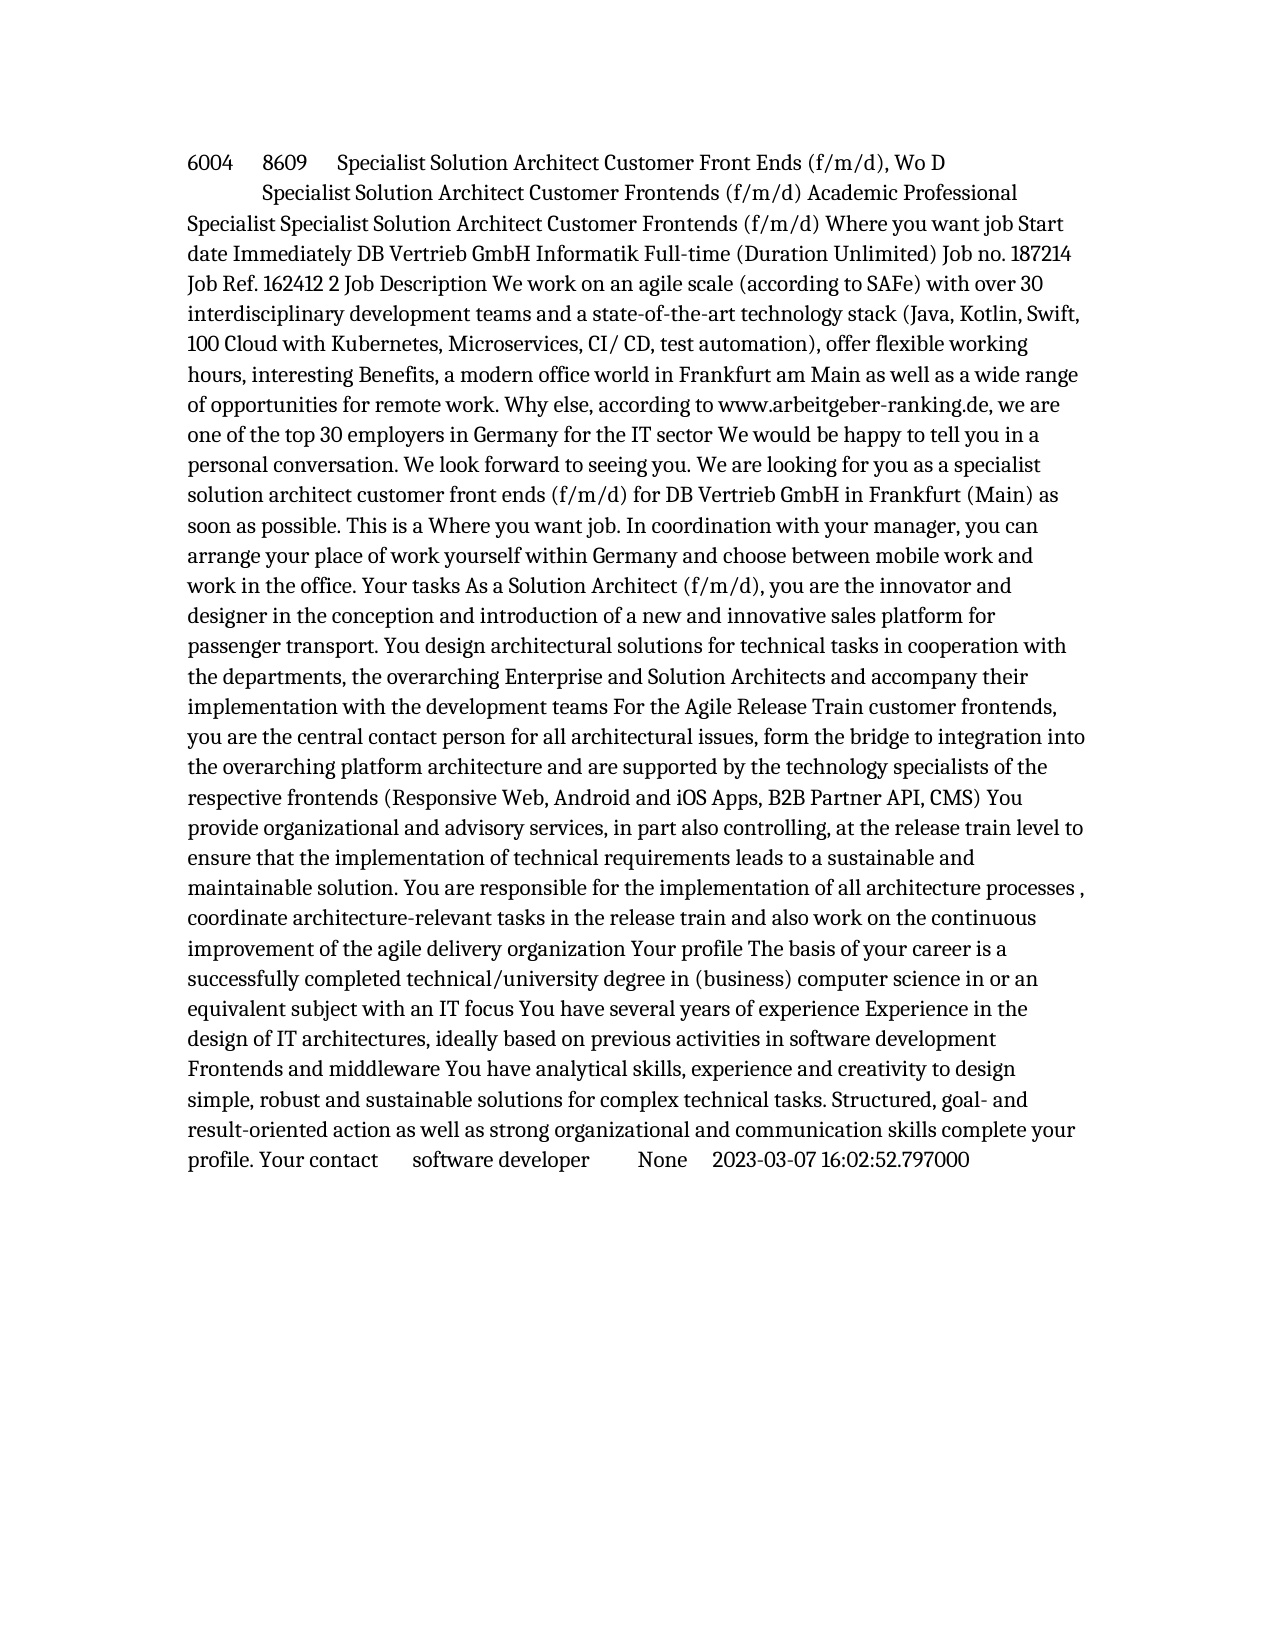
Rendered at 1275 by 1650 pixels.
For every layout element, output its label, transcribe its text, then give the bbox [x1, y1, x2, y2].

text 6004 8609 Specialist Solution Architect Customer Front Ends (f/m/d), Wo D Specialist Solution Architect Customer Frontends (f/m/d) Academic Professional Specialist Specialist Solution Architect Customer Frontends (f/m/d) Where you want job Start date Immediately DB Vertrieb GmbH Informatik Full-time (Duration Unlimited) Job no. 187214 Job Ref. 162412 2 Job Description We work on an agile scale (according to SAFe) with over 30 interdisciplinary development teams and a state-of-the-art technology stack (Java, Kotlin, Swift, 100 Cloud with Kubernetes, Microservices, CI/ CD, test automation), offer flexible working hours, interesting Benefits, a modern office world in Frankfurt am Main as well as a wide range of opportunities for remote work. Why else, according to www.arbeitgeber-ranking.de, we are one of the top 30 employers in Germany for the IT sector We would be happy to tell you in a personal conversation. We look forward to seeing you. We are looking for you as a specialist solution architect customer front ends (f/m/d) for DB Vertrieb GmbH in Frankfurt (Main) as soon as possible. This is a Where you want job. In coordination with your manager, you can arrange your place of work yourself within Germany and choose between mobile work and work in the office. Your tasks As a Solution Architect (f/m/d), you are the innovator and designer in the conception and introduction of a new and innovative sales platform for passenger transport. You design architectural solutions for technical tasks in cooperation with the departments, the overarching Enterprise and Solution Architects and accompany their implementation with the development teams For the Agile Release Train customer frontends, you are the central contact person for all architectural issues, form the bridge to integration into the overarching platform architecture and are supported by the technology specialists of the respective frontends (Responsive Web, Android and iOS Apps, B2B Partner API, CMS) You provide organizational and advisory services, in part also controlling, at the release train level to ensure that the implementation of technical requirements leads to a sustainable and maintainable solution. You are responsible for the implementation of all architecture processes , coordinate architecture-relevant tasks in the release train and also work on the continuous improvement of the agile delivery organization Your profile The basis of your career is a successfully completed technical/university degree in (business) computer science in or an equivalent subject with an IT focus You have several years of experience Experience in the design of IT architectures, ideally based on previous activities in software development Frontends and middleware You have analytical skills, experience and creativity to design simple, robust and sustainable solutions for complex technical tasks. Structured, goal- and result-oriented action as well as strong organizational and communication skills complete your profile. Your contact software developer None 2023-03-07 16:02:52.797000 [187, 150, 1087, 1203]
